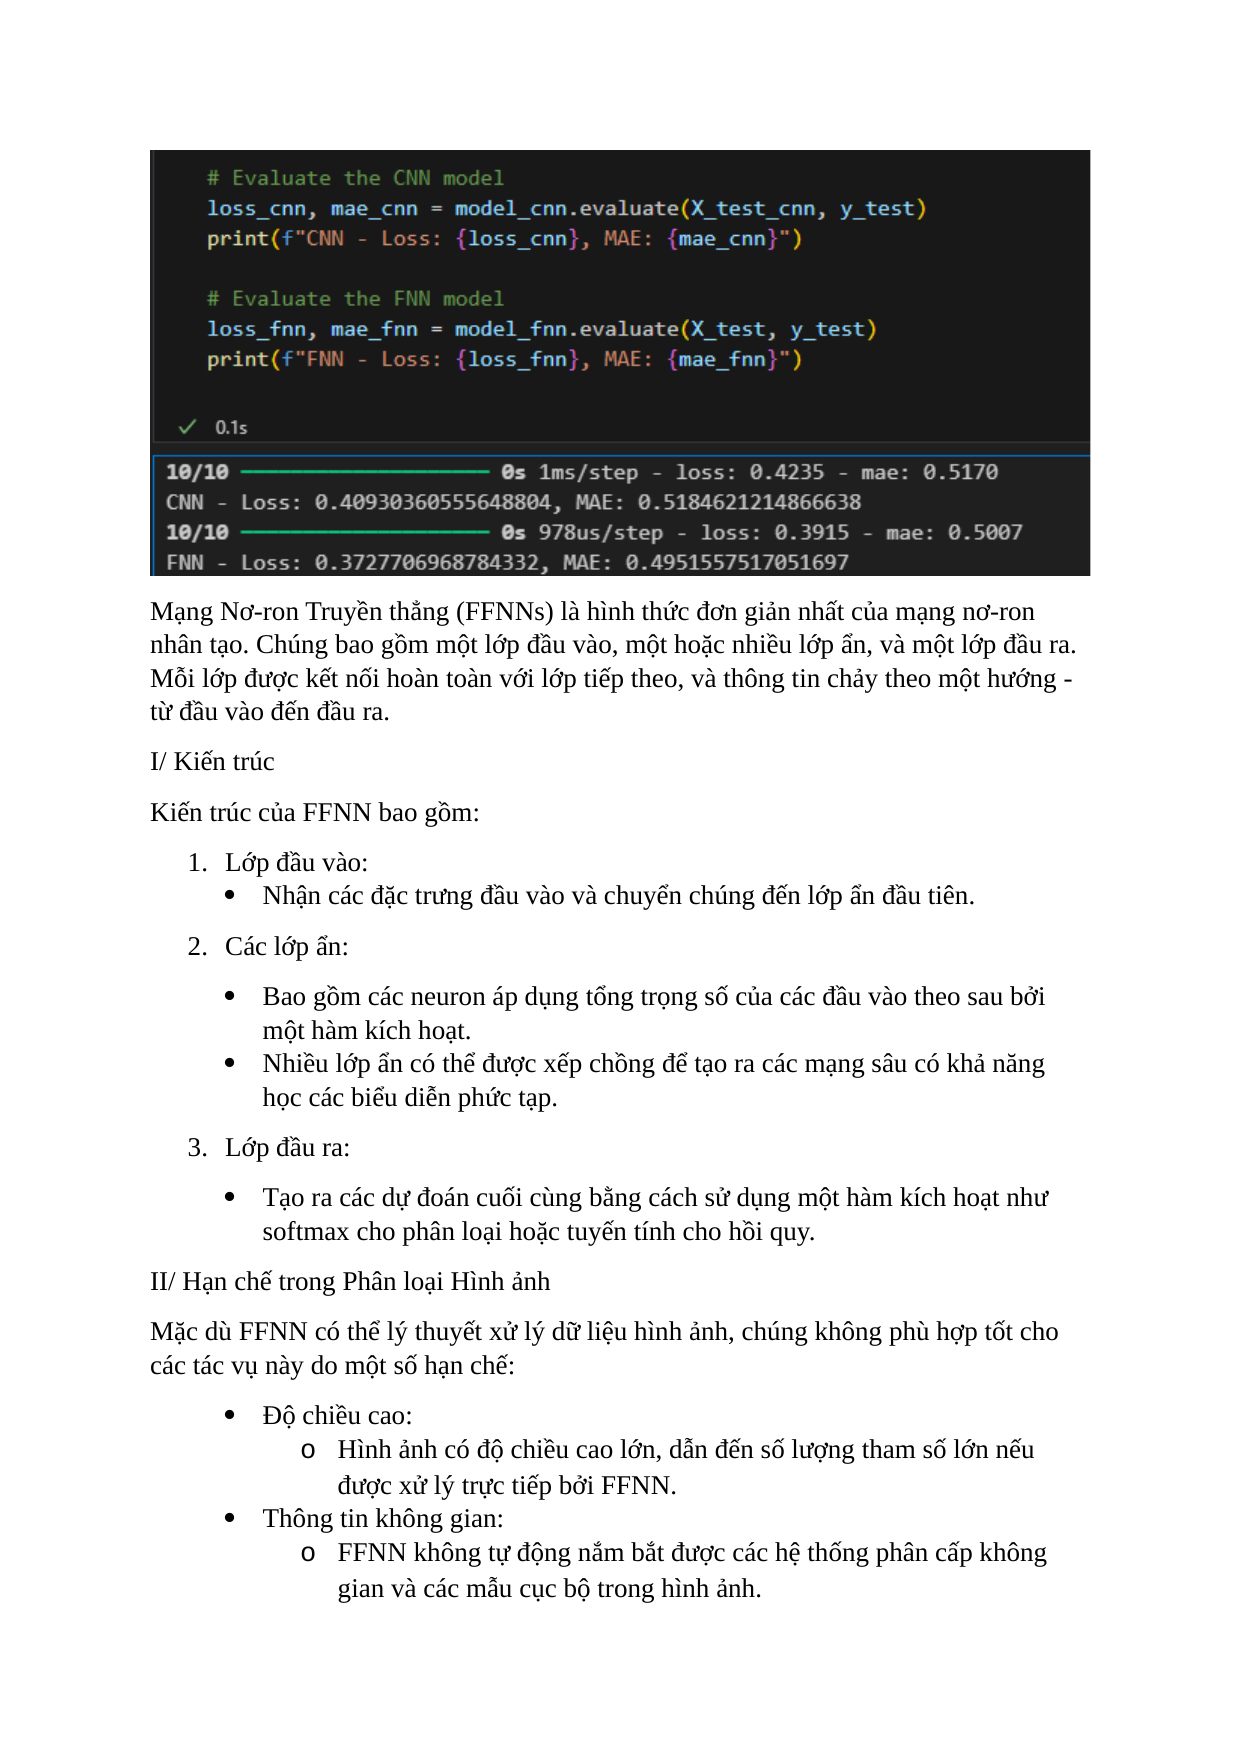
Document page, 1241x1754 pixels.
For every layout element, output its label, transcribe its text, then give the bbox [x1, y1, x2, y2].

list Hình ảnh có độ chiều cao lớn, dẫn đến số lượng tham số lớn nếu được xử lý trực tiếp bởi FFNN. [300, 1433, 1090, 1500]
text Mạng Nơ-ron Truyền thẳng (FFNNs) là hình thức đơn giản nhất của mạng nơ-ron nhân tạo. Chúng bao gồm một lớp đầu vào, một hoặc nhiều lớp ẩn, và một lớp đầu ra. Mỗi lớp được kết nối hoàn toàn với lớp tiếp theo, và thông tin chảy theo một hướng - từ đầu vào đến đầu ra. [150, 595, 1090, 726]
list Các lớp ẩn: [187, 930, 1090, 961]
list Lớp đầu vào: [187, 846, 1090, 877]
list Thông tin không gian: [225, 1502, 1090, 1533]
text Kiến trúc của FFNN bao gồm: [150, 796, 1090, 827]
list Độ chiều cao: [225, 1399, 1090, 1430]
text I/ Kiến trúc [150, 746, 1090, 777]
text Mặc dù FFNN có thể lý thuyết xử lý dữ liệu hình ảnh, chúng không phù hợp tốt cho các tác vụ này do một số hạn chế: [150, 1315, 1090, 1380]
text II/ Hạn chế trong Phân loại Hình ảnh [150, 1265, 1090, 1296]
picture [150, 150, 1091, 576]
list FFNN không tự động nắm bắt được các hệ thống phân cấp không gian và các mẫu cục bộ trong hình ảnh. [300, 1536, 1090, 1603]
list Nhiều lớp ẩn có thể được xếp chồng để tạo ra các mạng sâu có khả năng học các biểu diễn phức tạp. [225, 1047, 1090, 1112]
list Nhận các đặc trưng đầu vào và chuyển chúng đến lớp ẩn đầu tiên. [225, 879, 1090, 911]
list Bao gồm các neuron áp dụng tổng trọng số của các đầu vào theo sau bởi một hàm kích hoạt. [225, 980, 1090, 1045]
list Lớp đầu ra: [187, 1131, 1090, 1162]
list Tạo ra các dự đoán cuối cùng bằng cách sử dụng một hàm kích hoạt như softmax cho phân loại hoặc tuyến tính cho hồi quy. [225, 1181, 1090, 1246]
